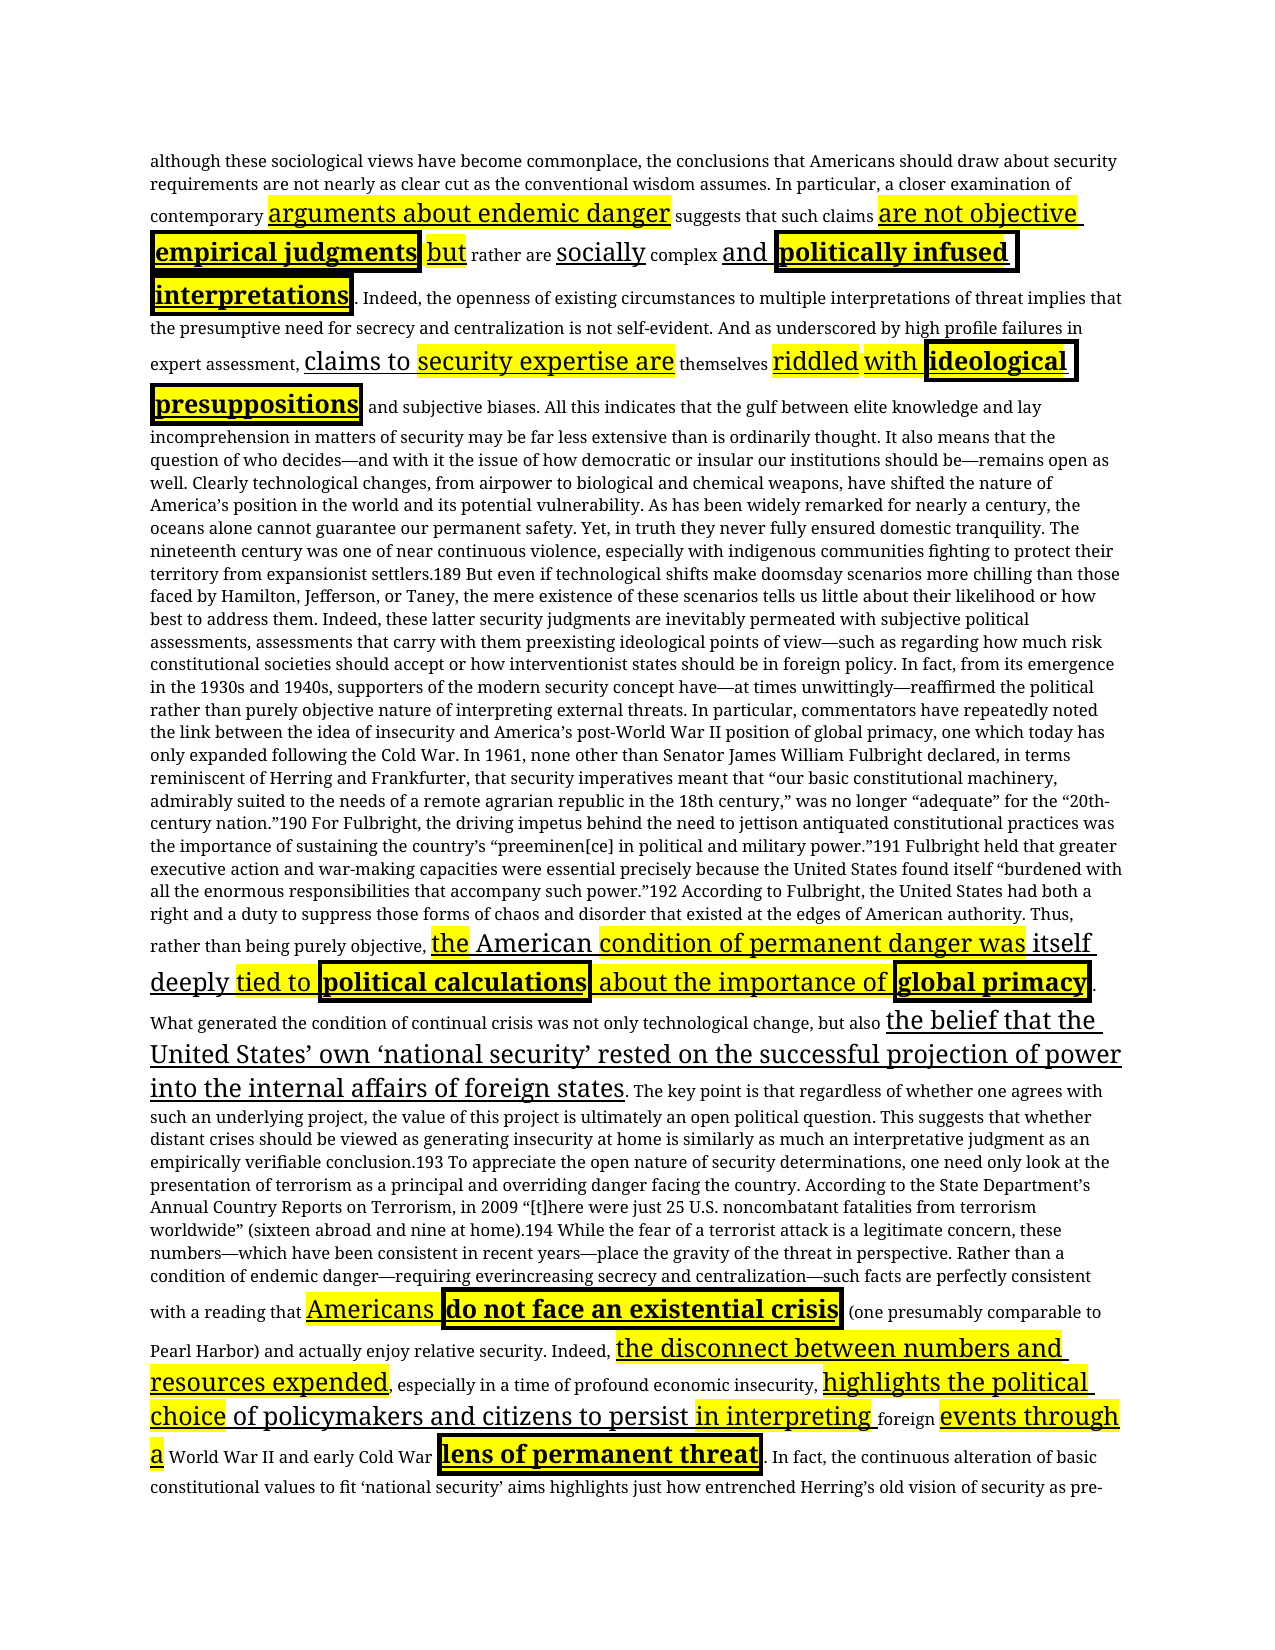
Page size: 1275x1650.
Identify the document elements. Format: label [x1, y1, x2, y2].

text [150, 150, 1125, 1499]
